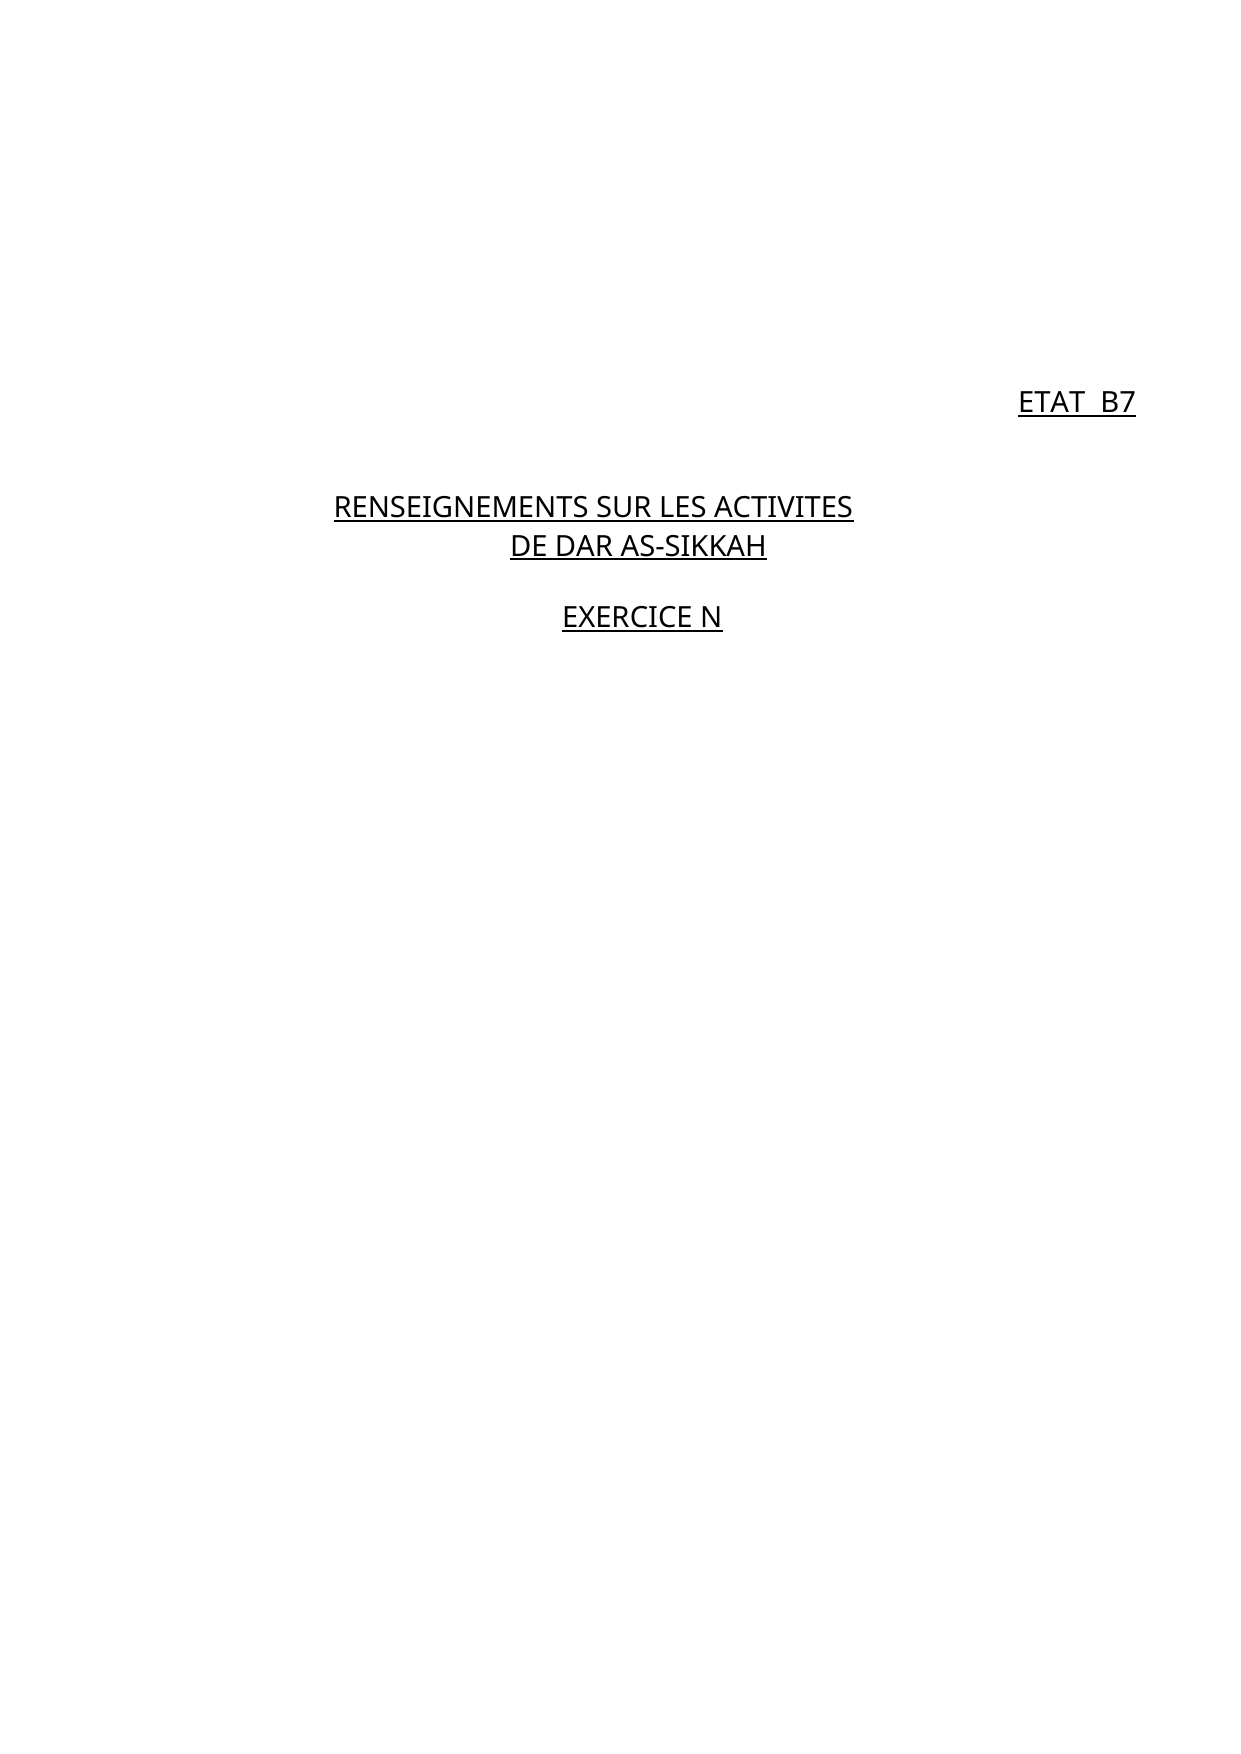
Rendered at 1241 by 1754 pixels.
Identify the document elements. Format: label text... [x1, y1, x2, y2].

text DE DAR AS-SIKKAH [150, 525, 767, 564]
text EXERCICE N [150, 597, 722, 635]
text RENSEIGNEMENTS SUR LES ACTIVITES [333, 486, 1138, 525]
text ETAT B7 [150, 382, 1136, 421]
